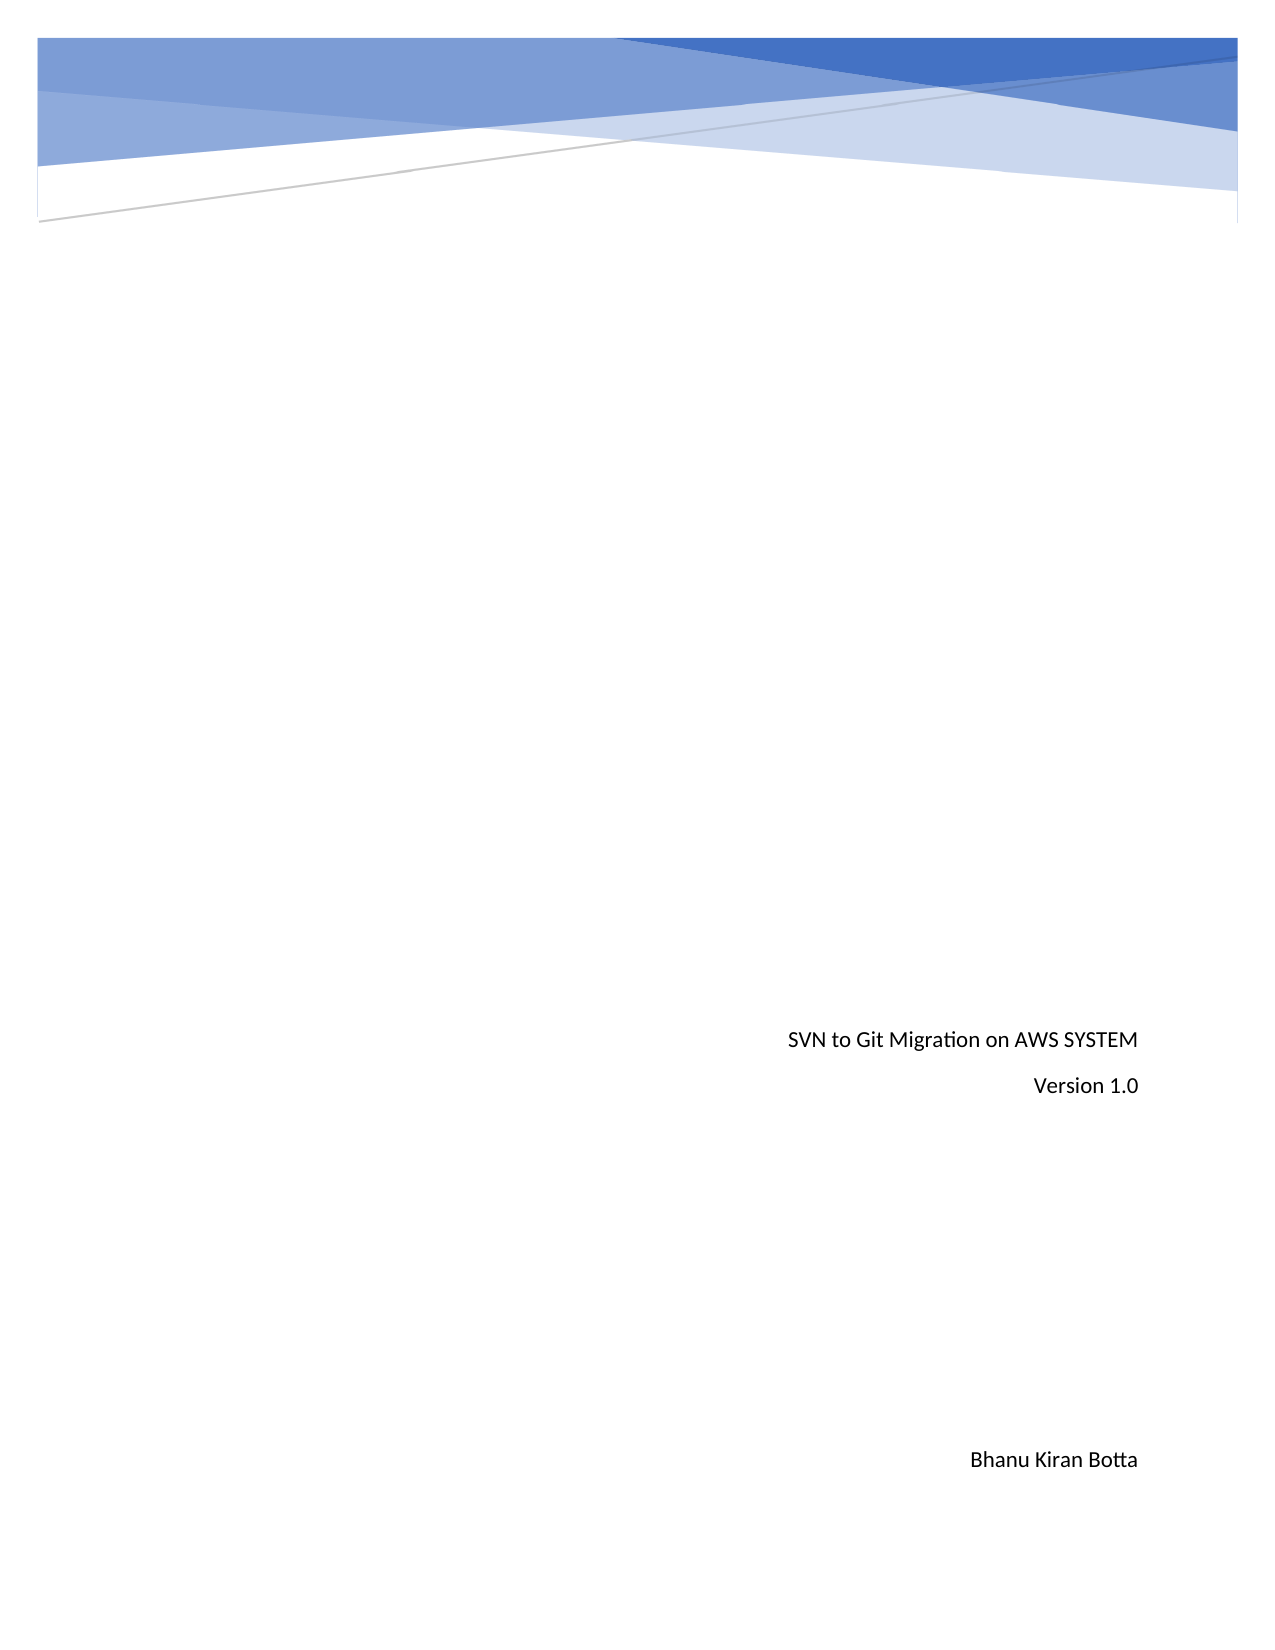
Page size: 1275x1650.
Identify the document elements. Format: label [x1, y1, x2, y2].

picture [37, 37, 1238, 238]
